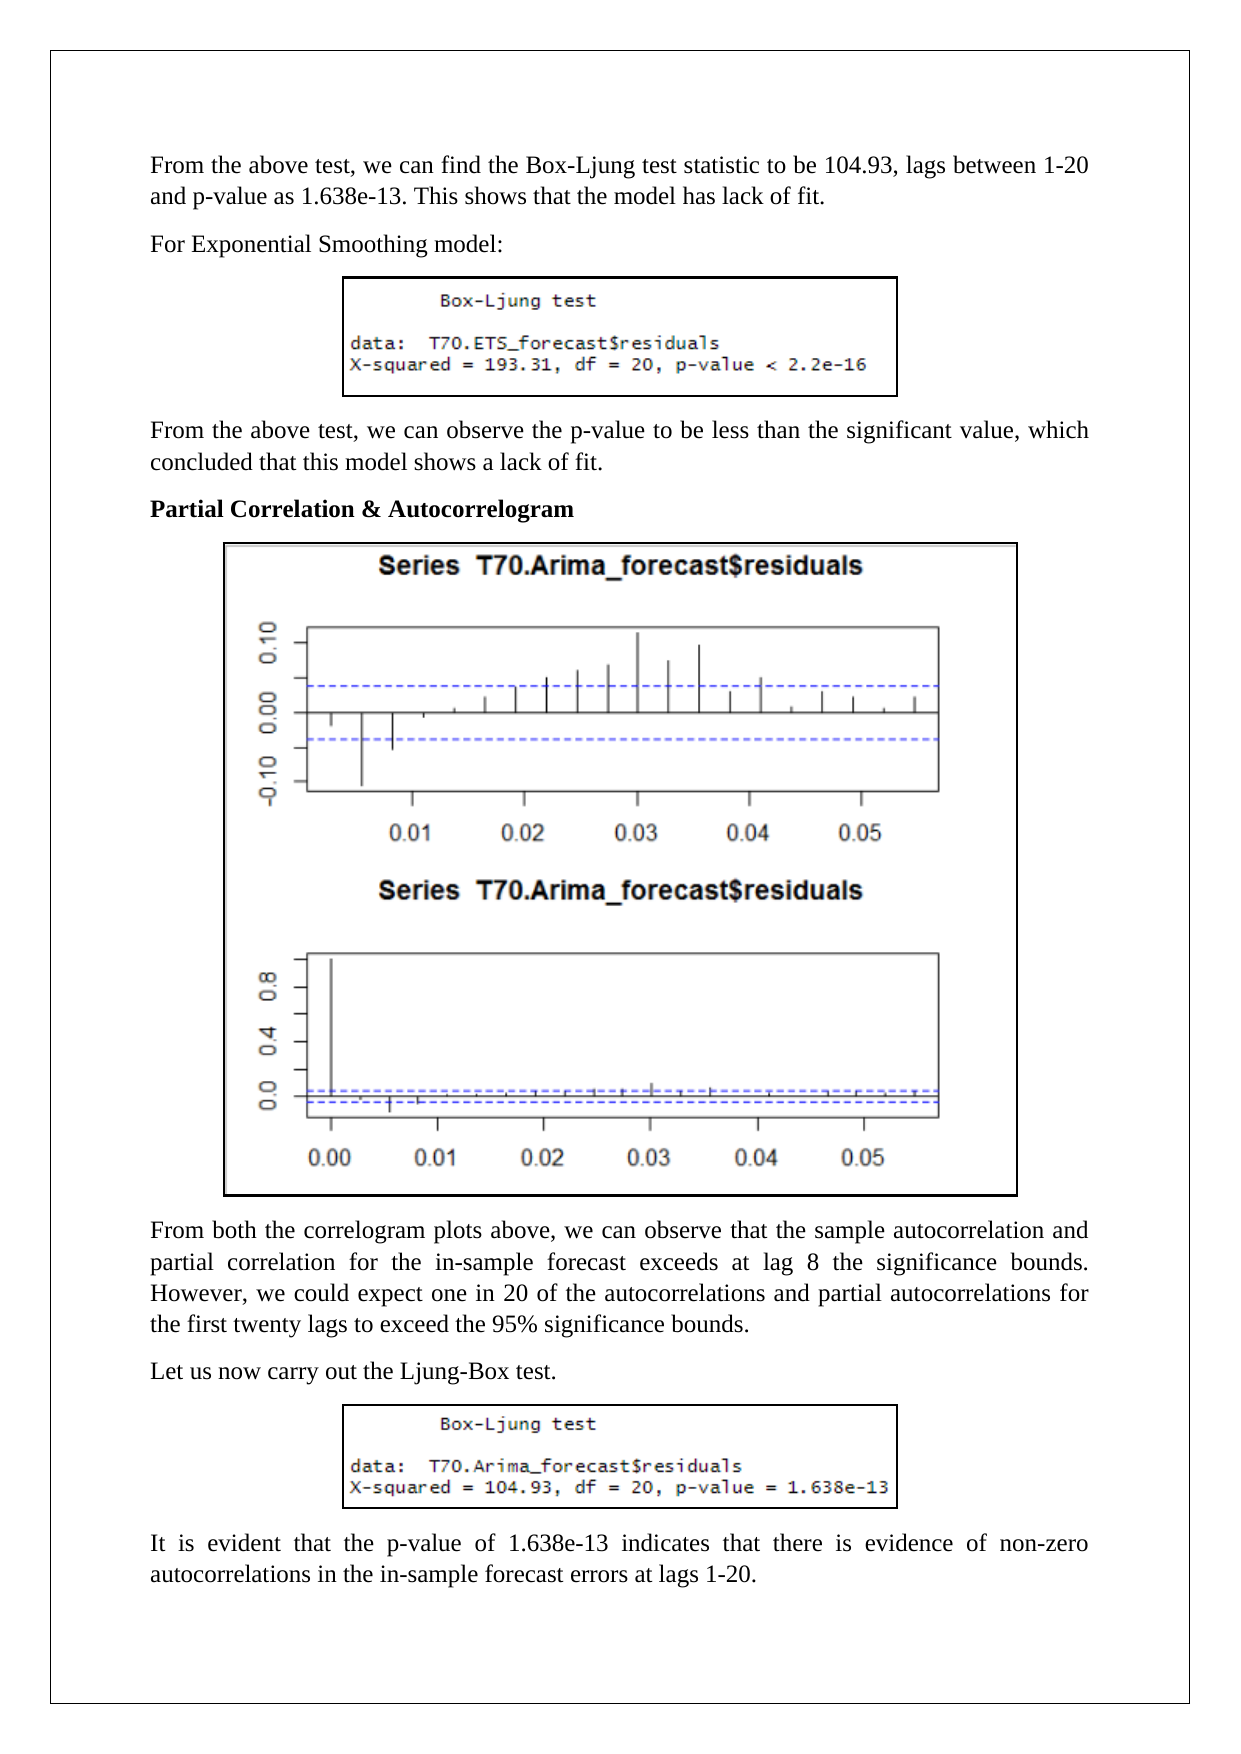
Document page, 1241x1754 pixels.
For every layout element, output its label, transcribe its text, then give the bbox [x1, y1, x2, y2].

picture [344, 279, 896, 395]
picture [344, 1406, 896, 1507]
text Let us now carry out the Ljung-Box test. [150, 1356, 1090, 1385]
picture [225, 544, 1016, 1194]
text For Exponential Smoothing model: [150, 229, 1090, 257]
text From the above test, we can observe the p-value to be less than the significant value, which concluded that this model shows a lack of fit. [150, 416, 1090, 475]
text From both the correlogram plots above, we can observe that the sample autocorrelation and partial correlation for the in-sample forecast exceeds at lag 8 the significance bounds. However, we could expect one in 20 of the autocorrelations and partial autocorrelations for the first twenty lags to exceed the 95% significance bounds. [150, 1216, 1090, 1337]
text From the above test, we can find the Box-Ljung test statistic to be 104.93, lags between 1-20 and p-value as 1.638e-13. This shows that the model has lack of fit. [150, 150, 1090, 210]
text It is evident that the p-value of 1.638e-13 indicates that there is evidence of non-zero autocorrelations in the in-sample forecast errors at lags 1-20. [150, 1528, 1090, 1587]
text Partial Correlation & Autocorrelogram [150, 494, 1090, 523]
